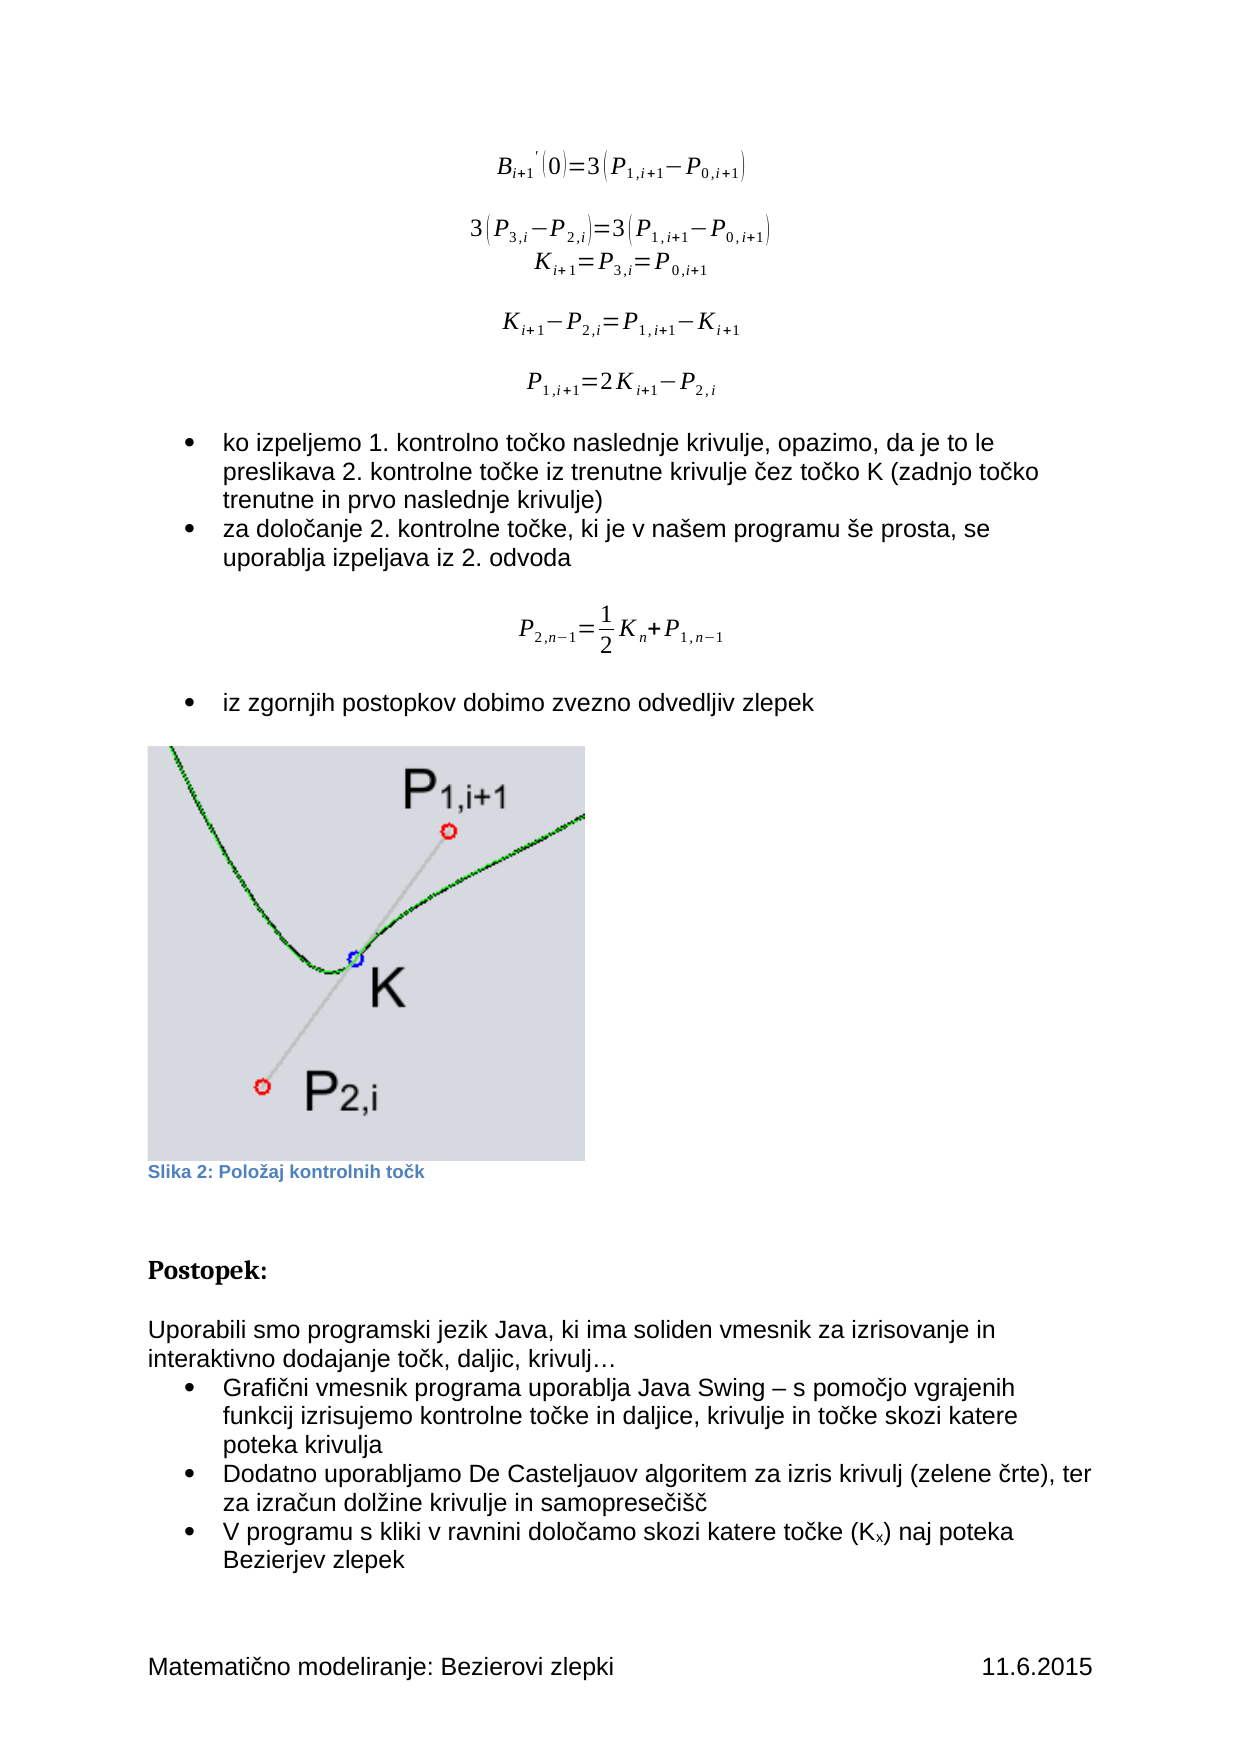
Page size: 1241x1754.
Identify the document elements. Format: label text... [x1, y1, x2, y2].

list iz zgornjih postopkov dobimo zvezno odvedljiv zlepek [185, 688, 1093, 717]
picture [147, 746, 585, 1161]
list Dodatno uporabljamo De Casteljauov algoritem za izris krivulj (zelene črte), ter za izračun dolžine krivulje in samopresečišč [185, 1459, 1093, 1516]
subtitle Postopek: [148, 1255, 1093, 1286]
list za določanje 2. kontrolne točke, ki je v našem programu še prosta, se uporablja izpeljava iz 2. odvoda [185, 514, 1093, 572]
text Uporabili smo programski jezik Java, ki ima soliden vmesnik za izrisovanje in interaktivno dodajanje točk, daljic, krivulj… [148, 1315, 1093, 1372]
list V programu s kliki v ravnini določamo skozi katere točke (Kx) naj poteka Bezierjev zlepek [185, 1516, 1093, 1574]
list Grafični vmesnik programa uporablja Java Swing – s pomočjo vgrajenih funkcij izrisujemo kontrolne točke in daljice, krivulje in točke skozi katere poteka krivulja [185, 1372, 1093, 1459]
